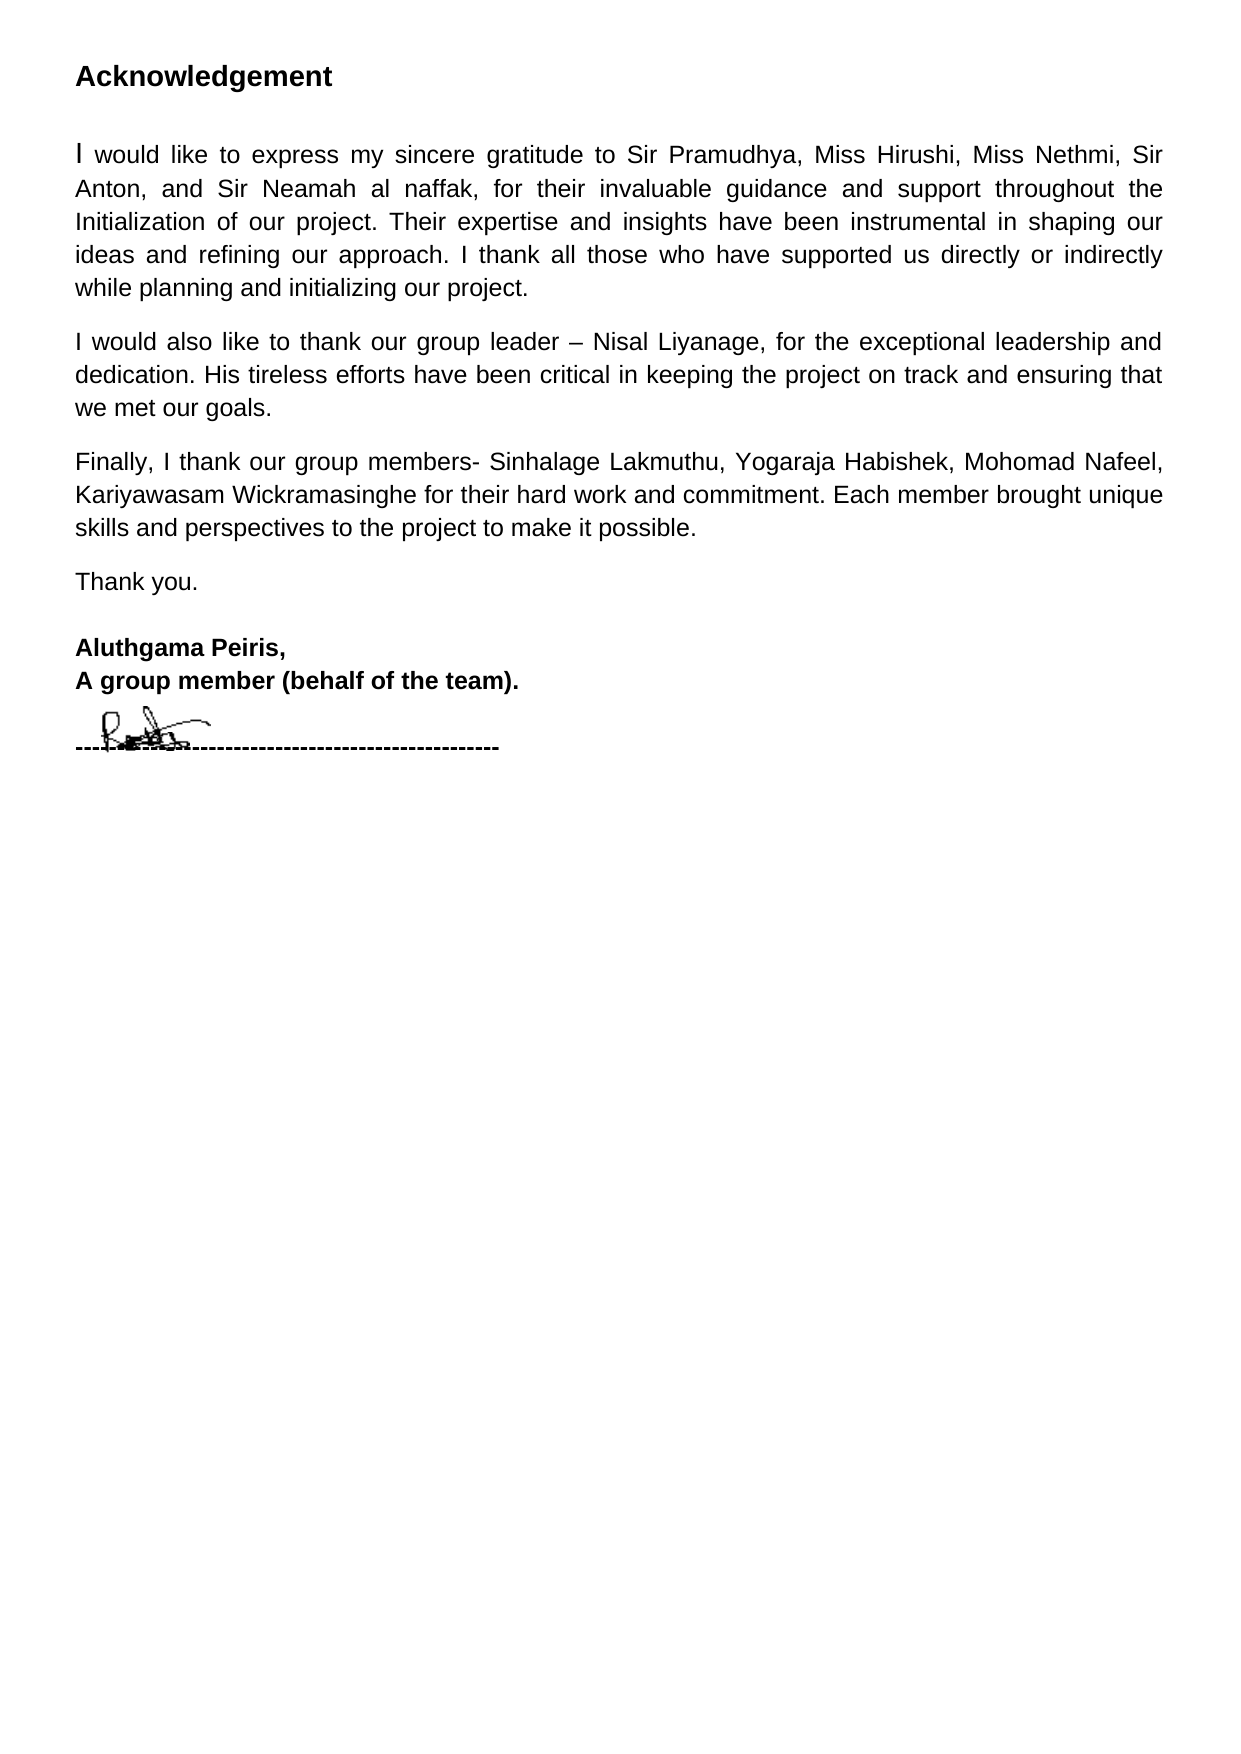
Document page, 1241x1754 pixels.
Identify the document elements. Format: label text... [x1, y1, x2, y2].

list Aluthgama Peiris, [75, 633, 1165, 661]
picture [101, 706, 211, 754]
text I would also like to thank our group leader – Nisal Liyanage, for the exceptional leadership and dedication. His tireless efforts have been critical in keeping the project on track and ensuring that we met our goals. [75, 327, 1165, 422]
text Finally, I thank our group members- Sinhalage Lakmuthu, Yogaraja Habishek, Mohomad Nafeel, Kariyawasam Wickramasinghe for their hard work and commitment. Each member brought unique skills and perspectives to the project to make it possible. [75, 447, 1165, 542]
list Thank you. [75, 567, 1165, 595]
list --------------------------------------------------- [75, 732, 1165, 761]
list A group member (behalf of the team). [75, 666, 1165, 694]
list Acknowledgement [75, 59, 1165, 93]
list I would like to express my sincere gratitude to Sir Pramudhya, Miss Hirushi, Miss Nethmi, Sir Anton, and Sir Neamah al naffak, for their invaluable guidance and support throughout the Initialization of our project. Their expertise and insights have been instrumental in shaping our ideas and refining our approach. I thank all those who have supported us directly or indirectly while planning and initializing our project. [75, 136, 1165, 302]
